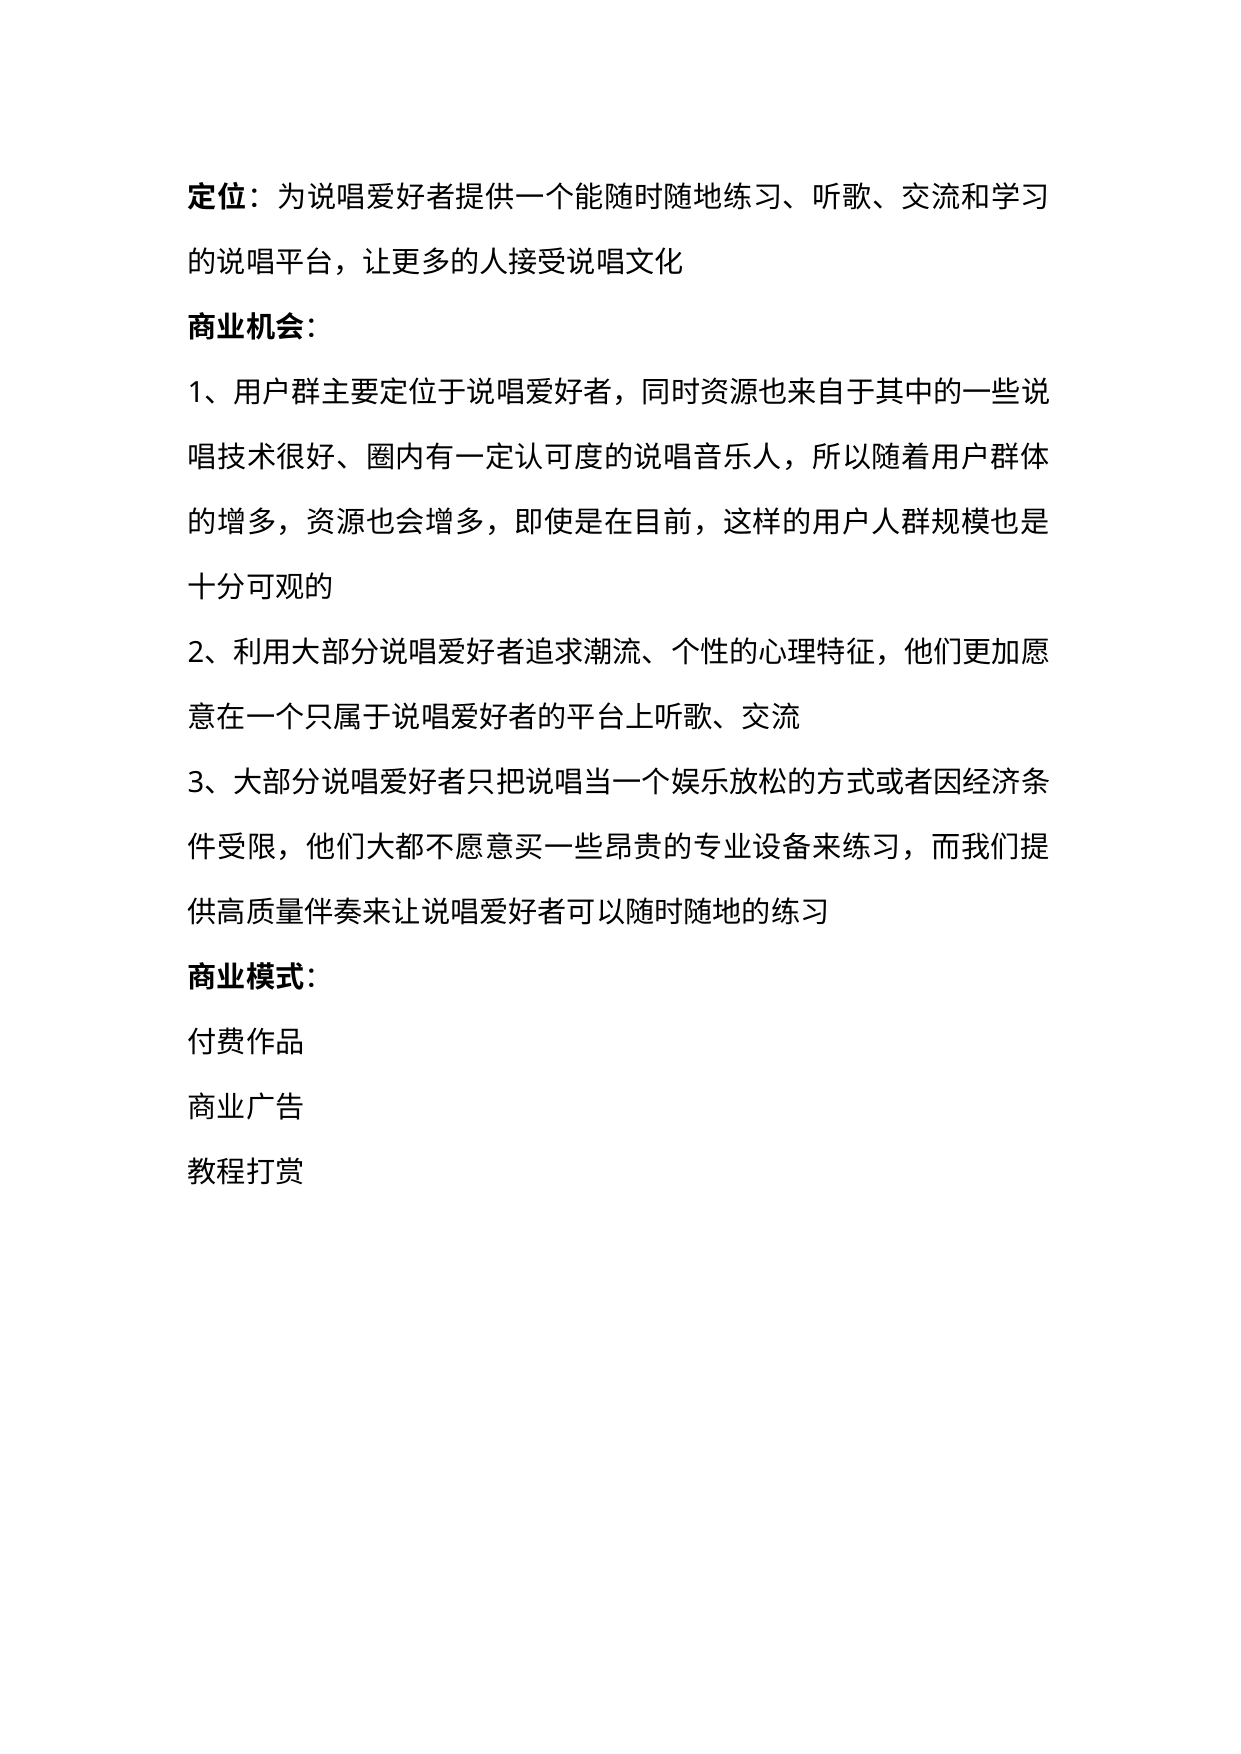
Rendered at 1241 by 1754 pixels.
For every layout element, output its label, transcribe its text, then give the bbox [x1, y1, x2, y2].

text 定位：为说唱爱好者提供一个能随时随地练习、听歌、交流和学习的说唱平台，让更多的人接受说唱文化 [187, 162, 1053, 292]
text 商业机会： [187, 292, 1053, 357]
text 教程打赏 [187, 1137, 1053, 1202]
text 商业模式： [187, 942, 1053, 1007]
text 3、大部分说唱爱好者只把说唱当一个娱乐放松的方式或者因经济条件受限，他们大都不愿意买一些昂贵的专业设备来练习，而我们提供高质量伴奏来让说唱爱好者可以随时随地的练习 [187, 747, 1053, 942]
text 商业广告 [187, 1072, 1053, 1137]
text 1、用户群主要定位于说唱爱好者，同时资源也来自于其中的一些说唱技术很好、圈内有一定认可度的说唱音乐人，所以随着用户群体的增多，资源也会增多，即使是在目前，这样的用户人群规模也是十分可观的 [187, 357, 1053, 617]
text 2、利用大部分说唱爱好者追求潮流、个性的心理特征，他们更加愿意在一个只属于说唱爱好者的平台上听歌、交流 [187, 617, 1053, 747]
text 付费作品 [187, 1007, 1053, 1072]
